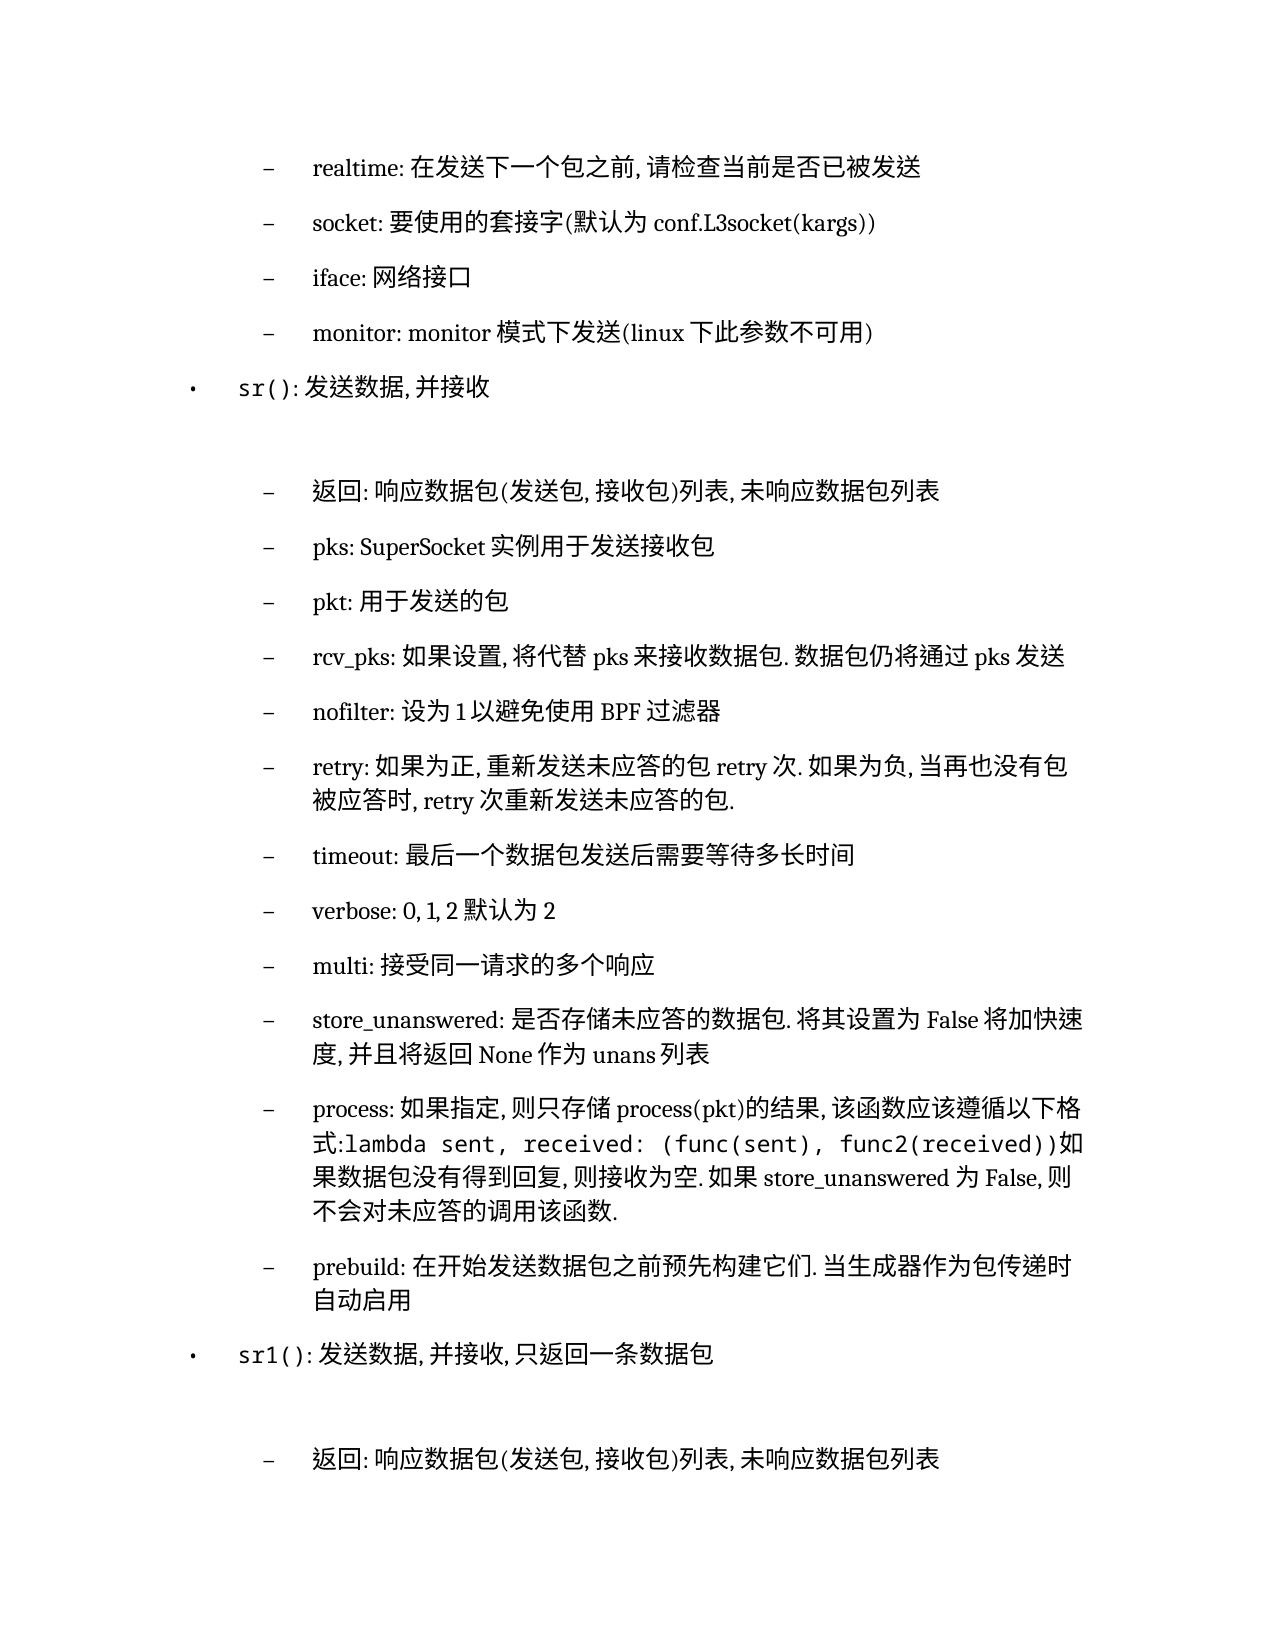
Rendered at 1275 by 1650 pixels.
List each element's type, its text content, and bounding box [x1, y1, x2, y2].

list nofilter: 设为1以避免使用BPF过滤器 [262, 694, 1087, 728]
list process: 如果指定, 则只存储process(pkt)的结果, 该函数应该遵循以下格式:lambda sent, received: (func(sent), func2(received))如果数据包没有得到回复, 则接收为空. 如果store_unanswered为False, 则不会对未应答的调用该函数. [262, 1091, 1087, 1227]
list realtime: 在发送下一个包之前, 请检查当前是否已被发送 [262, 150, 1087, 184]
list iface: 网络接口 [262, 260, 1087, 294]
list 返回: 响应数据包(发送包, 接收包)列表, 未响应数据包列表 [262, 1442, 1087, 1476]
list store_unanswered: 是否存储未应答的数据包. 将其设置为False将加快速度, 并且将返回None作为unans列表 [262, 1002, 1087, 1070]
list pkt: 用于发送的包 [262, 584, 1087, 618]
list monitor: monitor模式下发送(linux下此参数不可用) [262, 315, 1087, 349]
list sr1(): 发送数据, 并接收, 只返回一条数据包 [187, 1337, 1087, 1371]
list multi: 接受同一请求的多个响应 [262, 947, 1087, 981]
list rcv_pks: 如果设置, 将代替pks来接收数据包. 数据包仍将通过pks发送 [262, 639, 1087, 673]
list prebuild: 在开始发送数据包之前预先构建它们. 当生成器作为包传递时自动启用 [262, 1248, 1087, 1316]
list socket: 要使用的套接字(默认为conf.L3socket(kargs)) [262, 205, 1087, 239]
list pks: SuperSocket实例用于发送接收包 [262, 529, 1087, 563]
list 返回: 响应数据包(发送包, 接收包)列表, 未响应数据包列表 [262, 474, 1087, 508]
list timeout: 最后一个数据包发送后需要等待多长时间 [262, 837, 1087, 872]
list sr(): 发送数据, 并接收 [187, 369, 1087, 404]
list verbose: 0, 1, 2 默认为2 [262, 892, 1087, 926]
list retry: 如果为正, 重新发送未应答的包retry次. 如果为负, 当再也没有包被应答时, retry次重新发送未应答的包. [262, 748, 1087, 817]
